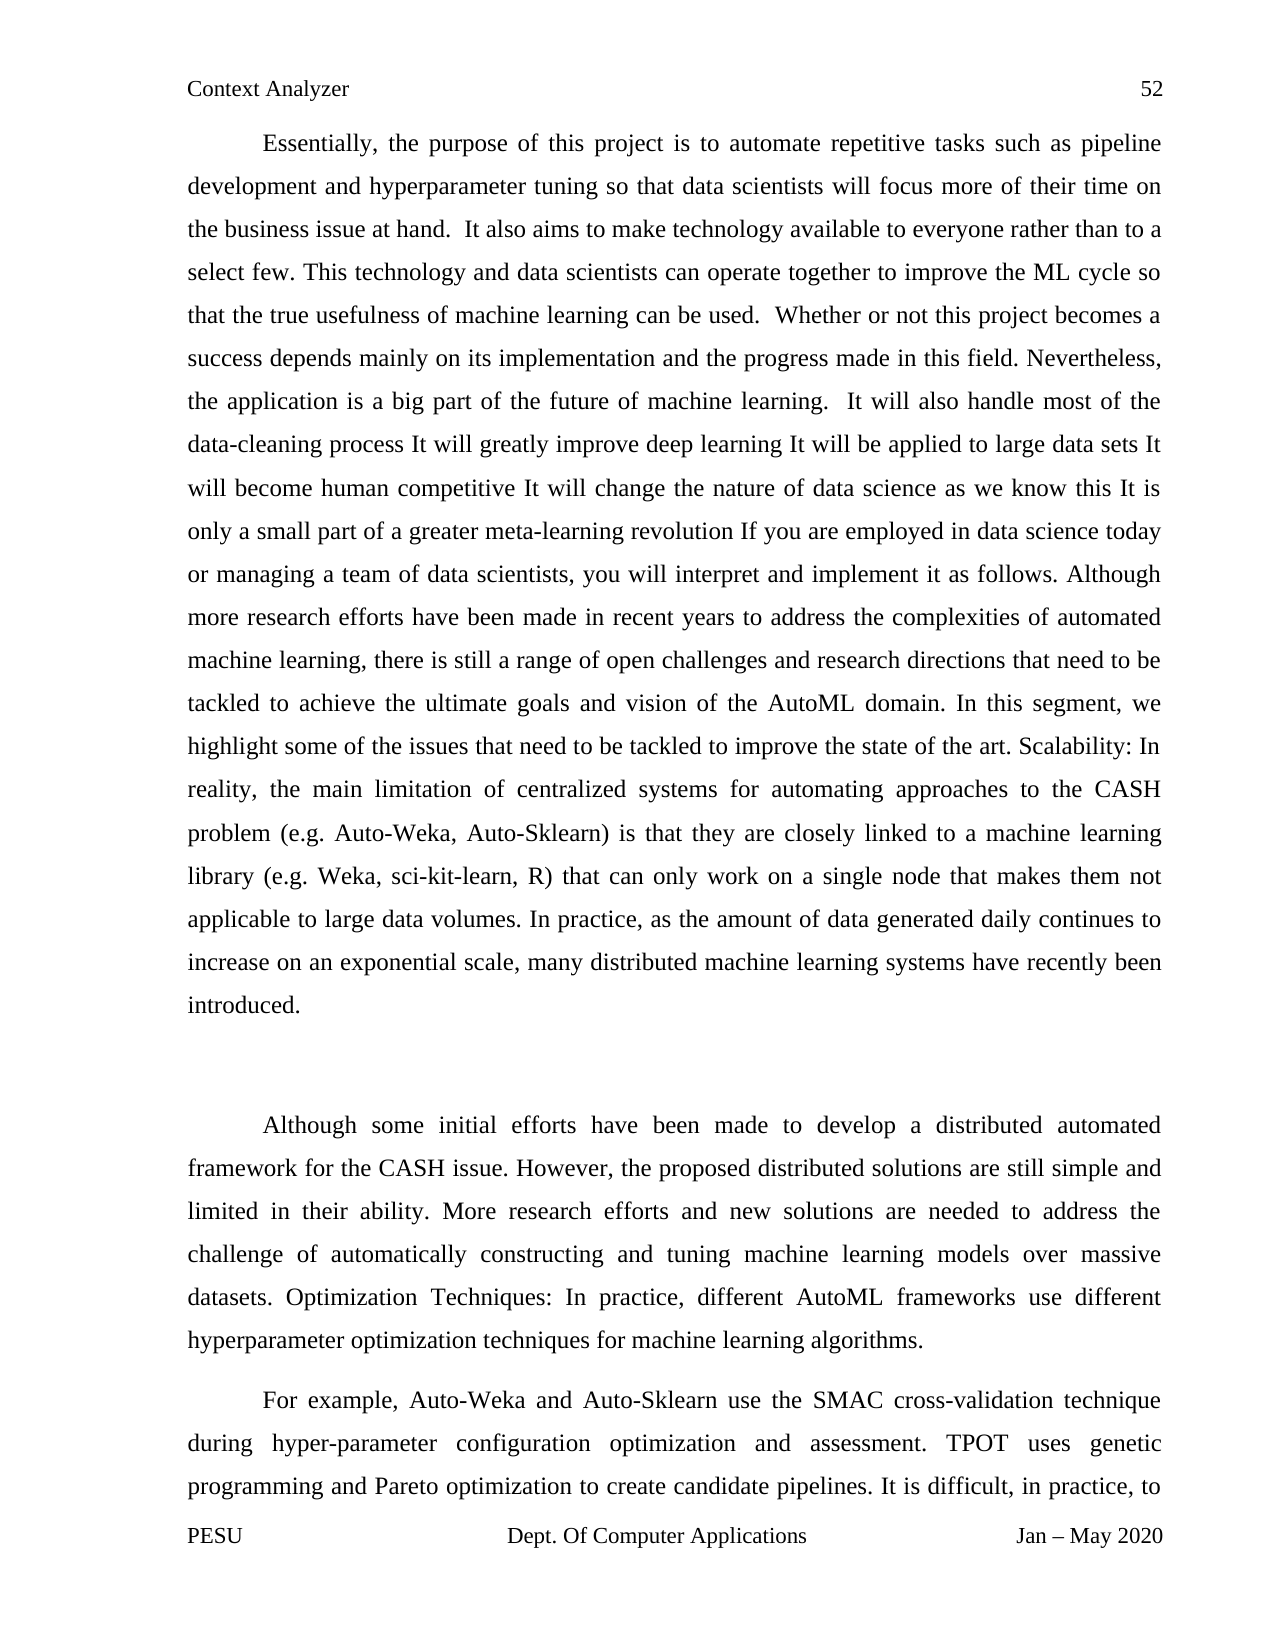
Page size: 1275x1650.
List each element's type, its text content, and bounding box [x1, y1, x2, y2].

text Although some initial efforts have been made to develop a distributed automated framework for the CASH issue. However, the proposed distributed solutions are still simple and limited in their ability. More research efforts and new solutions are needed to address the challenge of automatically constructing and tuning machine learning models over massive datasets. Optimization Techniques: In practice, different AutoML frameworks use different hyperparameter optimization techniques for machine learning algorithms. [187, 1110, 1162, 1354]
text Essentially, the purpose of this project is to automate repetitive tasks such as pipeline development and hyperparameter tuning so that data scientists will focus more of their time on the business issue at hand. It also aims to make technology available to everyone rather than to a select few. This technology and data scientists can operate together to improve the ML cycle so that the true usefulness of machine learning can be used. Whether or not this project becomes a success depends mainly on its implementation and the progress made in this field. Nevertheless, the application is a big part of the future of machine learning. It will also handle most of the data-cleaning process It will greatly improve deep learning It will be applied to large data sets It will become human competitive It will change the nature of data science as we know this It is only a small part of a greater meta-learning revolution If you are employed in data science today or managing a team of data scientists, you will interpret and implement it as follows. Although more research efforts have been made in recent years to address the complexities of automated machine learning, there is still a range of open challenges and research directions that need to be tackled to achieve the ultimate goals and vision of the AutoML domain. In this segment, we highlight some of the issues that need to be tackled to improve the state of the art. Scalability: In reality, the main limitation of centralized systems for automating approaches to the CASH problem (e.g. Auto-Weka, Auto-Sklearn) is that they are closely linked to a machine learning library (e.g. Weka, sci-kit-learn, R) that can only work on a single node that makes them not applicable to large data volumes. In practice, as the amount of data generated daily continues to increase on an exponential scale, many distributed machine learning systems have recently been introduced. [187, 128, 1162, 1019]
